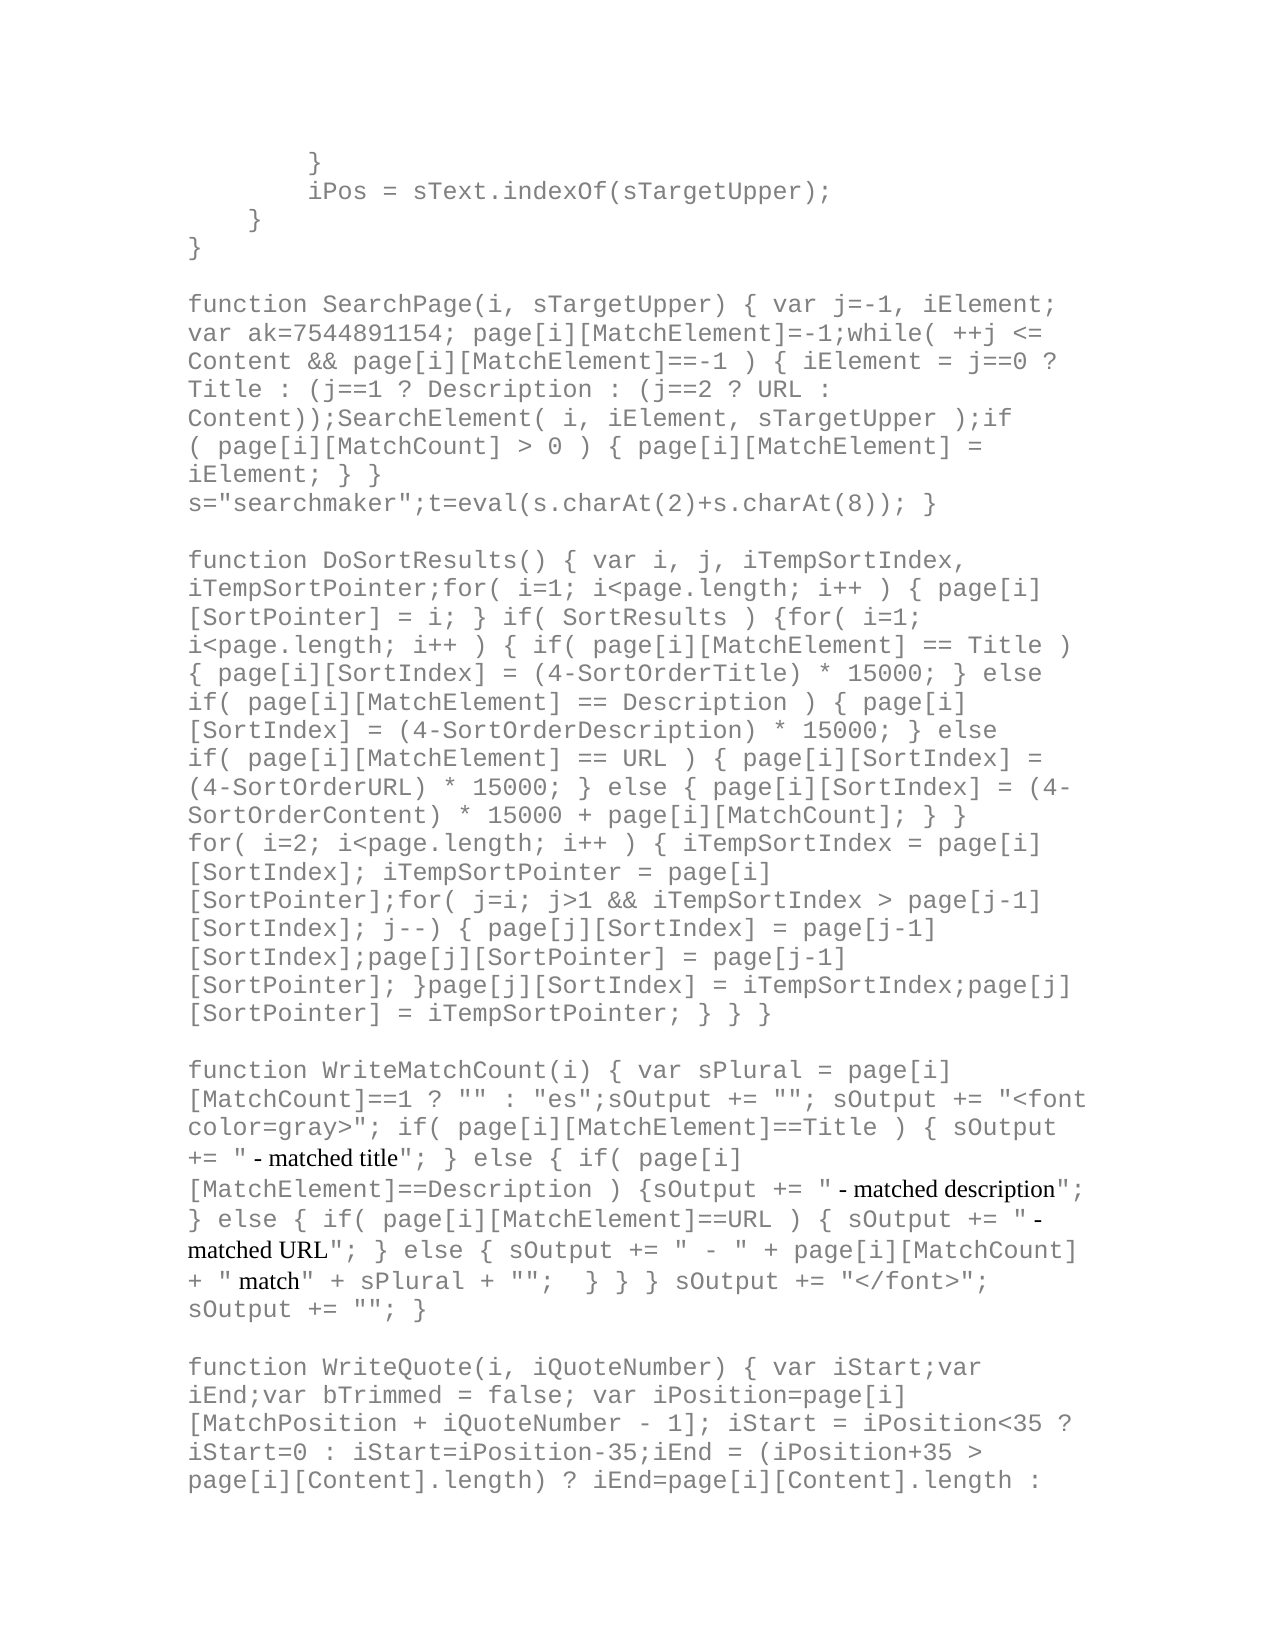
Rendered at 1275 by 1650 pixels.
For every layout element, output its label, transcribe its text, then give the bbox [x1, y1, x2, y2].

text } [187, 235, 1087, 263]
text function SearchPage(i, sTargetUpper) { var j=-1, iElement; var ak=7544891154; page[i][MatchElement]=-1;while( ++j <= Content && page[i][MatchElement]==-1 ) { iElement = j==0 ? Title : (j==1 ? Description : (j==2 ? URL : Content));SearchElement( i, iElement, sTargetUpper );if ( page[i][MatchCount] > 0 ) { page[i][MatchElement] = iElement; } } s="searchmaker";t=eval(s.charAt(2)+s.charAt(8)); } [187, 292, 1087, 519]
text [187, 1354, 1087, 1496]
text } [187, 207, 1087, 235]
text function WriteMatchCount(i) { var sPlural = page[i][MatchCount]==1 ? "" : "es";sOutput += ""; sOutput += "<font color=gray>"; if( page[i][MatchElement]==Title ) { sOutput += " - matched title"; } else { if( page[i][MatchElement]==Description ) {sOutput += " - matched description"; } else { if( page[i][MatchElement]==URL ) { sOutput += " - matched URL"; } else { sOutput += " - " + page[i][MatchCount] + " match" + sPlural + ""; } } } sOutput += "</font>"; sOutput += ""; } [187, 1058, 1087, 1325]
text } [187, 150, 1087, 178]
text iPos = sText.indexOf(sTargetUpper); [187, 178, 1087, 207]
text function DoSortResults() { var i, j, iTempSortIndex, iTempSortPointer;for( i=1; i<page.length; i++ ) { page[i][SortPointer] = i; } if( SortResults ) {for( i=1; i<page.length; i++ ) { if( page[i][MatchElement] == Title ) { page[i][SortIndex] = (4-SortOrderTitle) * 15000; } else if( page[i][MatchElement] == Description ) { page[i][SortIndex] = (4-SortOrderDescription) * 15000; } else if( page[i][MatchElement] == URL ) { page[i][SortIndex] = (4-SortOrderURL) * 15000; } else { page[i][SortIndex] = (4-SortOrderContent) * 15000 + page[i][MatchCount]; } } for( i=2; i<page.length; i++ ) { iTempSortIndex = page[i][SortIndex]; iTempSortPointer = page[i][SortPointer];for( j=i; j>1 && iTempSortIndex > page[j-1][SortIndex]; j--) { page[j][SortIndex] = page[j-1][SortIndex];page[j][SortPointer] = page[j-1][SortPointer]; }page[j][SortIndex] = iTempSortIndex;page[j][SortPointer] = iTempSortPointer; } } } [187, 547, 1087, 1029]
